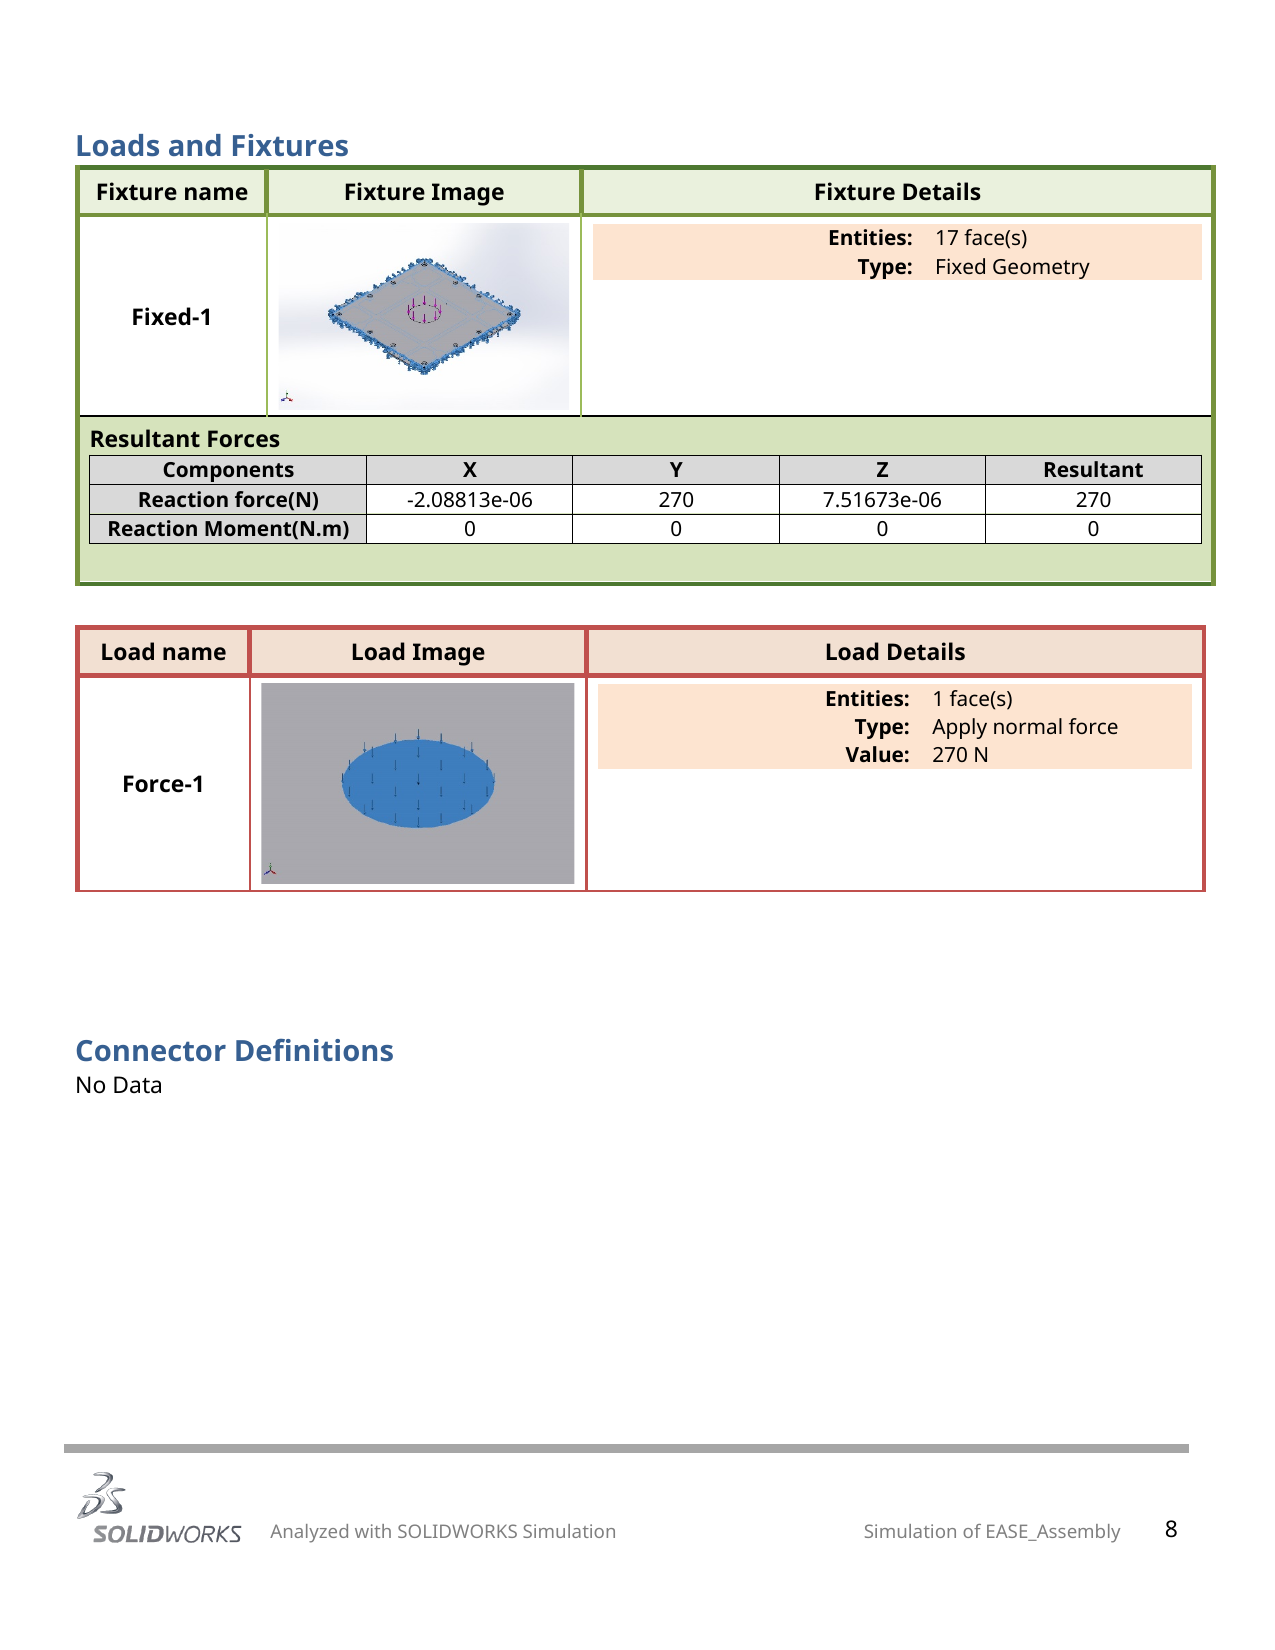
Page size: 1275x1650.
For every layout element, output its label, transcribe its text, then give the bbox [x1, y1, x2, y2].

picture [75, 1453, 243, 1544]
table_header Connector Definitions No Data [64, 980, 1211, 1226]
picture [261, 683, 575, 884]
picture [278, 223, 570, 410]
table_header Loads and Fixtures [64, 75, 1215, 923]
